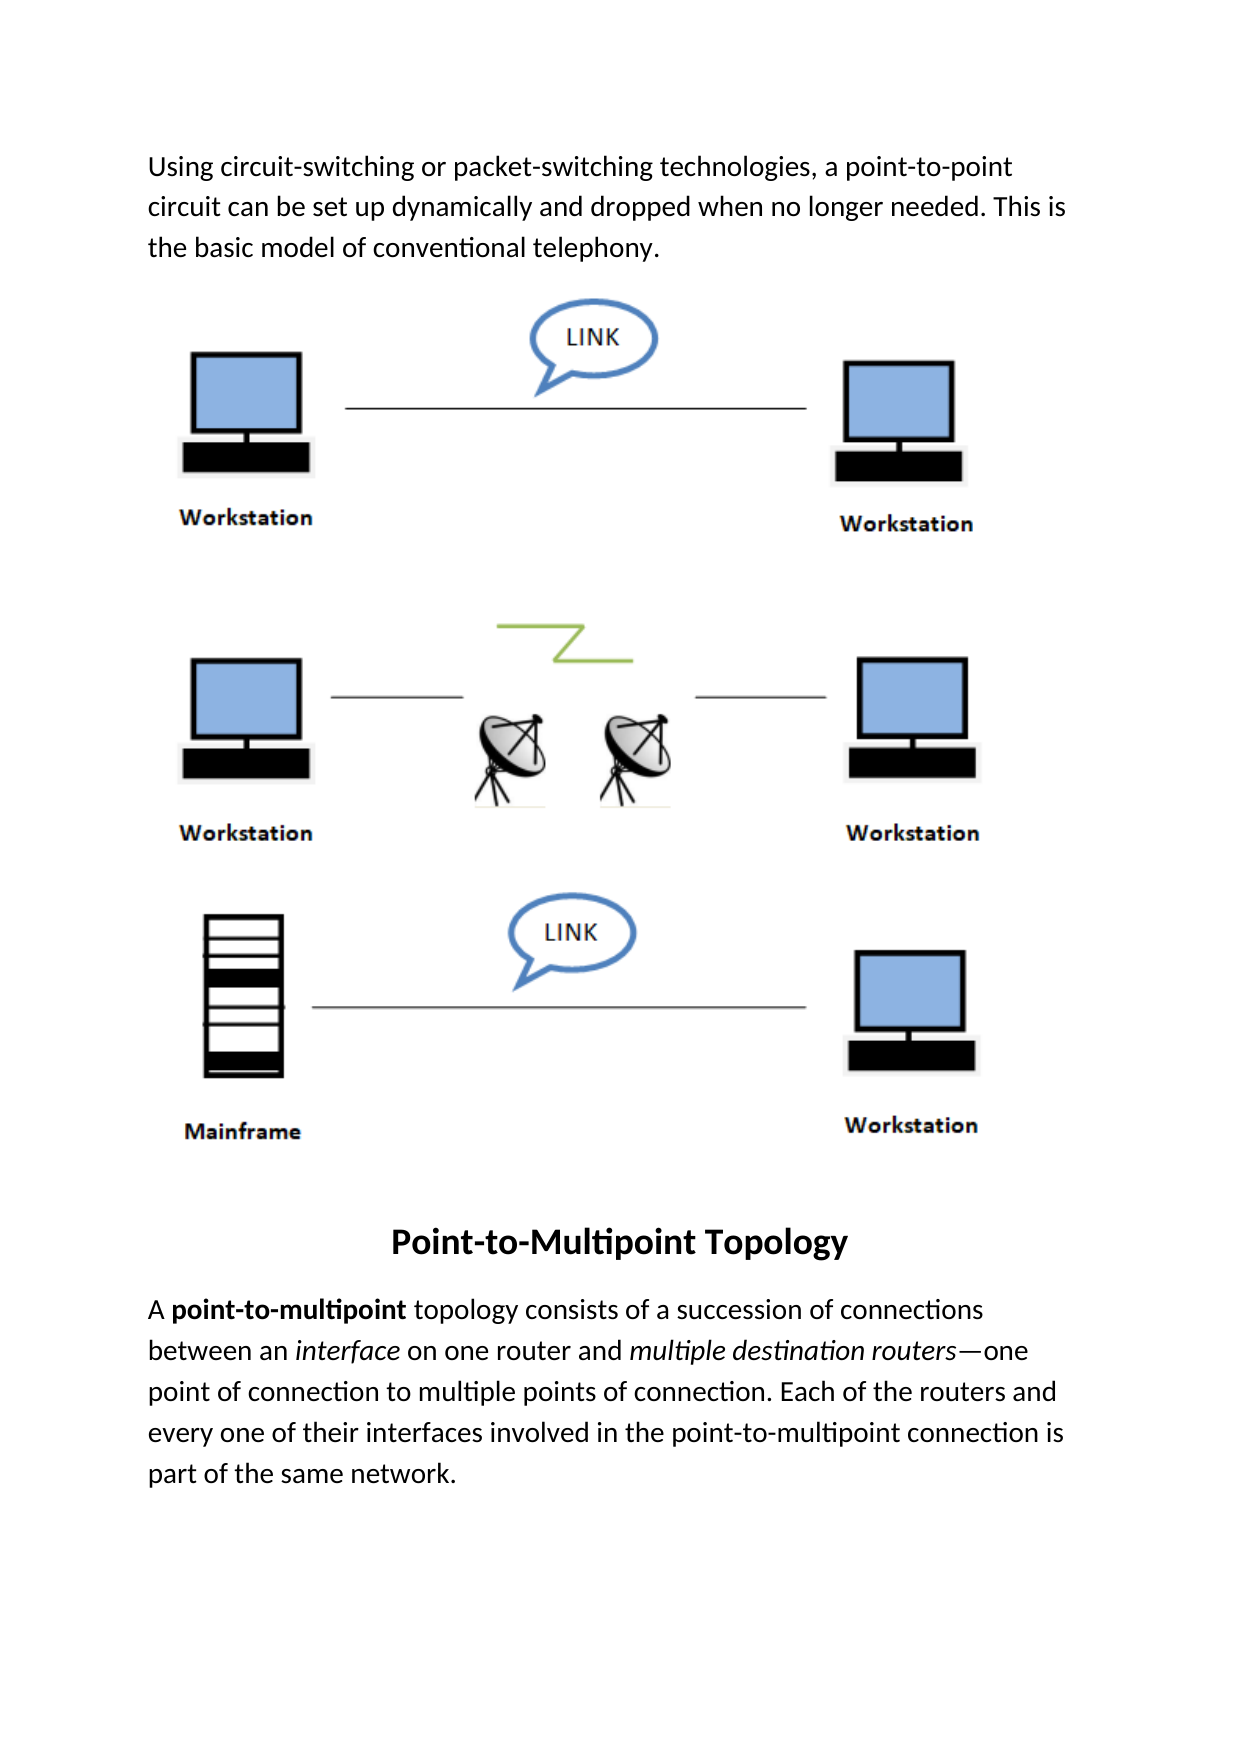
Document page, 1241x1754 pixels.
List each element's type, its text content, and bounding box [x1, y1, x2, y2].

text Using circuit-switching or packet-switching technologies, a point-to-point circuit can be set up dynamically and dropped when no longer needed. This is the basic model of conventional telephony. [148, 148, 1093, 265]
text Point-to-Multipoint Topology [148, 1218, 1093, 1264]
text A point-to-multipoint topology consists of a succession of connections between an interface on one router and multiple destination routers—one point of connection to multiple points of connection. Each of the routers and every one of their interfaces involved in the point-to-multipoint connection is part of the same network. [148, 1291, 1093, 1491]
picture [148, 291, 1009, 1155]
